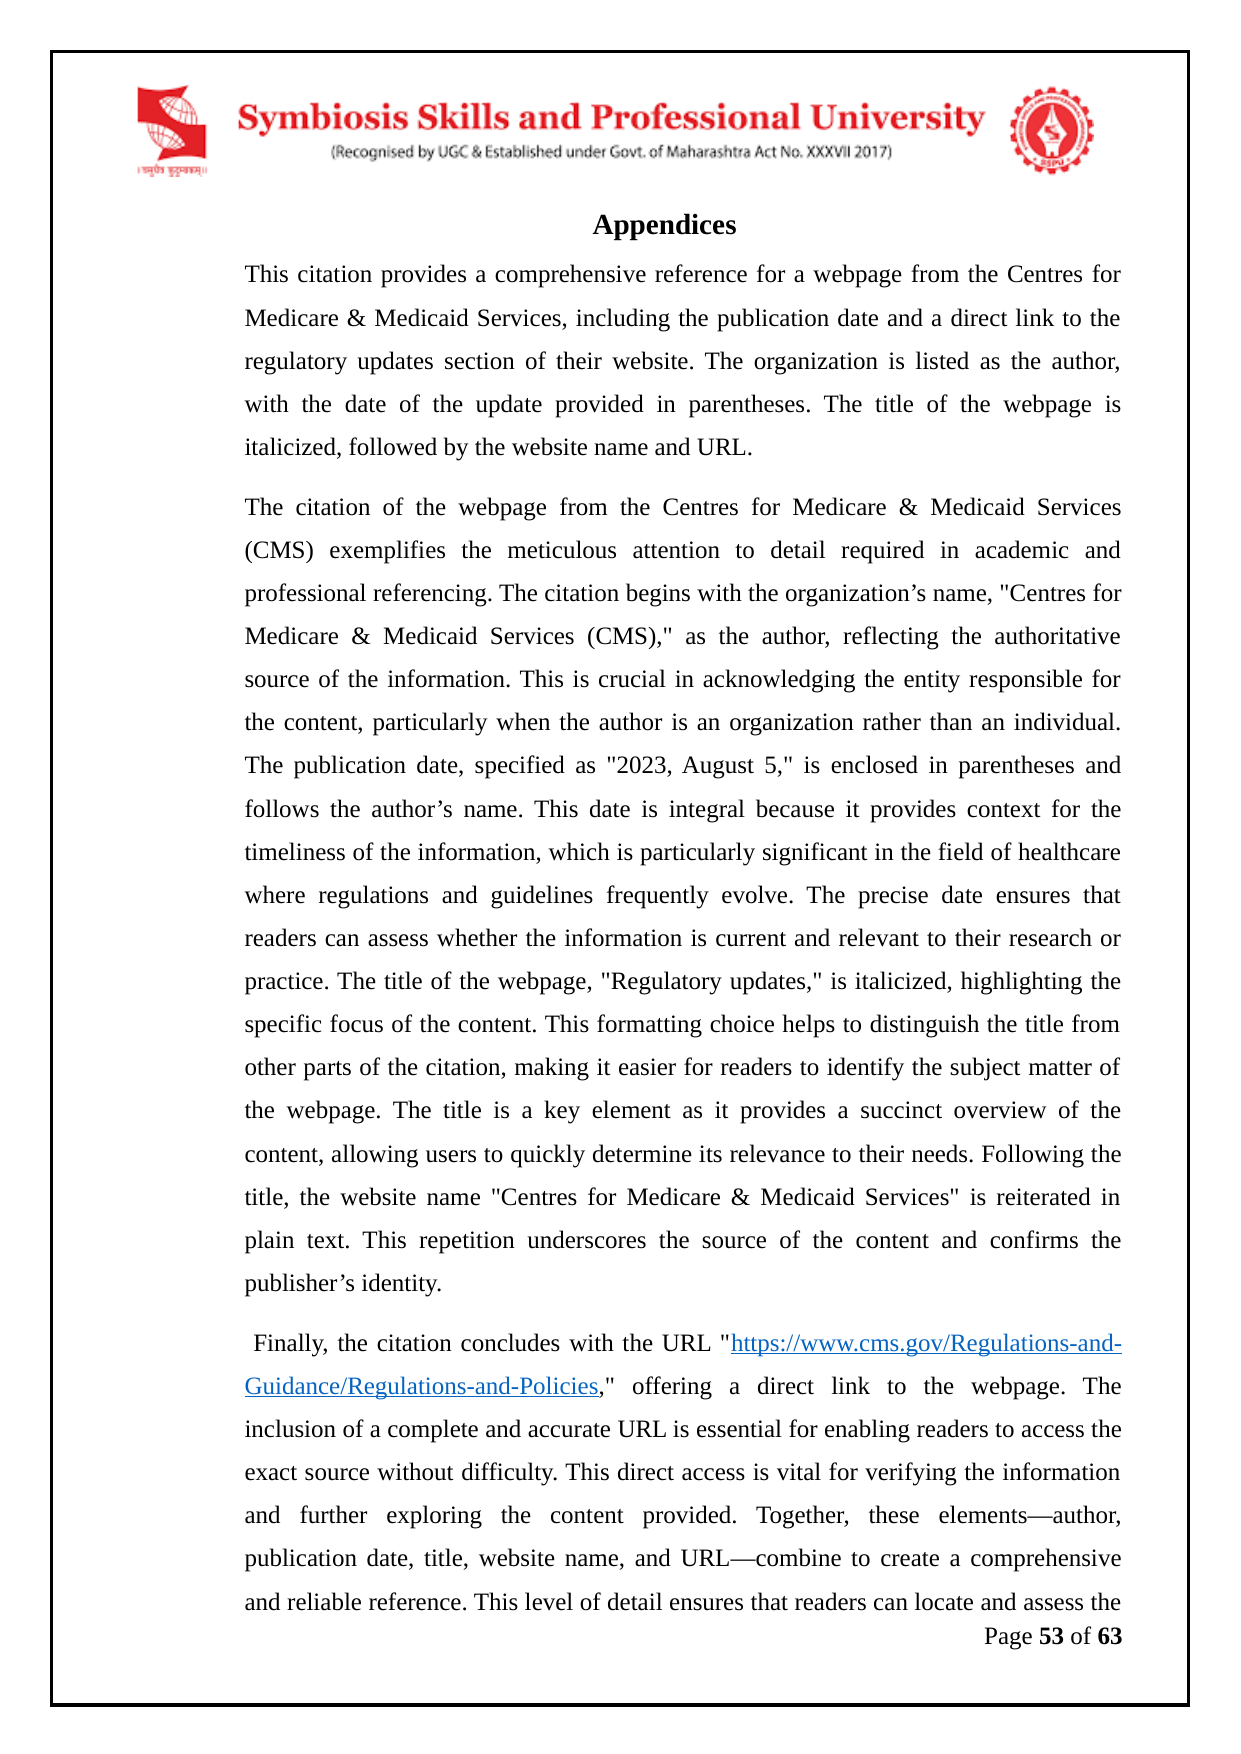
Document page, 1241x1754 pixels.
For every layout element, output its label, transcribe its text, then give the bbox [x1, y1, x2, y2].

text Appendices [207, 207, 1122, 240]
text The citation of the webpage from the Centres for Medicare & Medicaid Services (CMS) exemplifies the meticulous attention to detail required in academic and professional referencing. The citation begins with the organization’s name, "Centres for Medicare & Medicaid Services (CMS)," as the author, reflecting the authoritative source of the information. This is crucial in acknowledging the entity responsible for the content, particularly when the author is an organization rather than an individual. The publication date, specified as "2023, August 5," is enclosed in parentheses and follows the author’s name. This date is integral because it provides context for the timeliness of the information, which is particularly significant in the field of healthcare where regulations and guidelines frequently evolve. The precise date ensures that readers can assess whether the information is current and relevant to their research or practice. The title of the webpage, "Regulatory updates," is italicized, highlighting the specific focus of the content. This formatting choice helps to distinguish the title from other parts of the citation, making it easier for readers to identify the subject matter of the webpage. The title is a key element as it provides a succinct overview of the content, allowing users to quickly determine its relevance to their needs. Following the title, the website name "Centres for Medicare & Medicaid Services" is reiterated in plain text. This repetition underscores the source of the content and confirms the publisher’s identity. [244, 492, 1122, 1297]
picture [137, 85, 1094, 177]
text This citation provides a comprehensive reference for a webpage from the Centres for Medicare & Medicaid Services, including the publication date and a direct link to the regulatory updates section of their website. The organization is listed as the author, with the date of the update provided in parentheses. The title of the webpage is italicized, followed by the website name and URL. [244, 259, 1122, 461]
